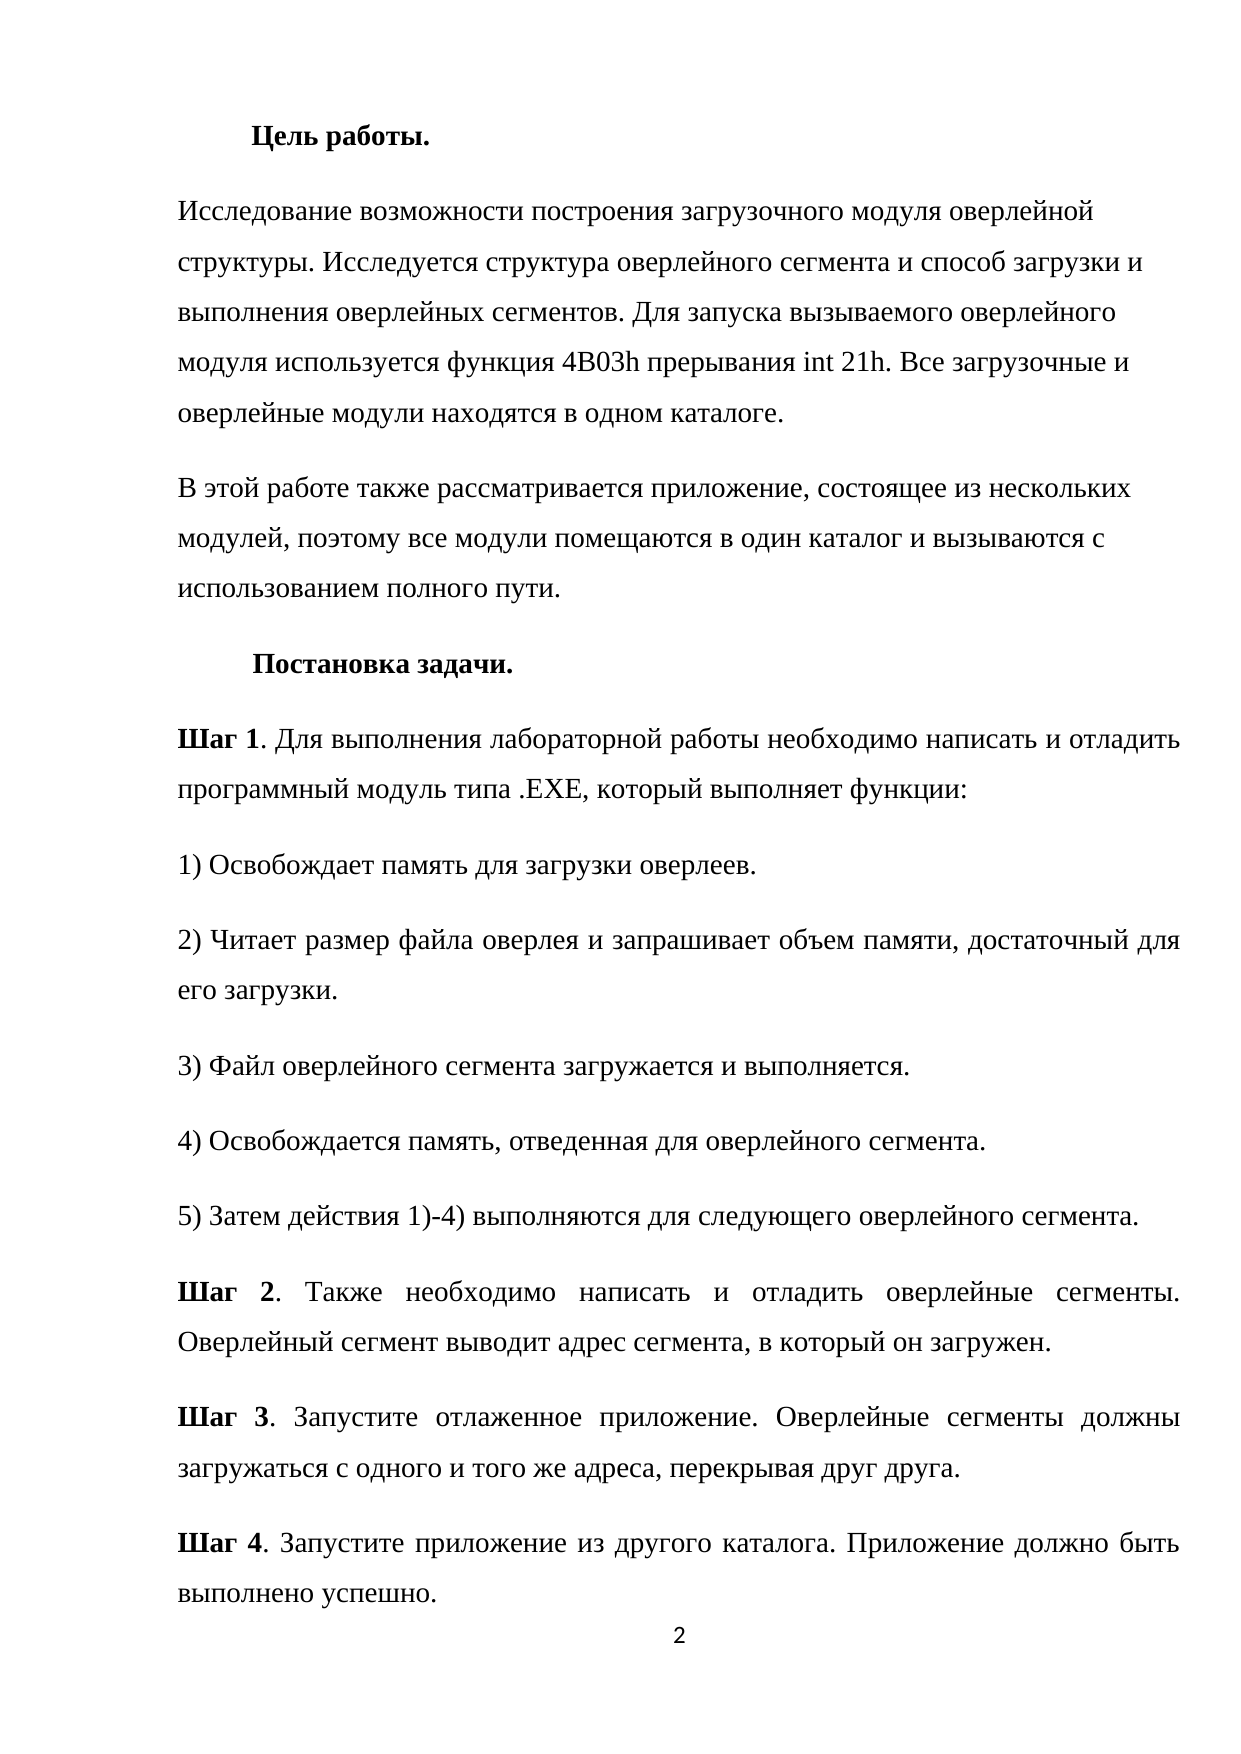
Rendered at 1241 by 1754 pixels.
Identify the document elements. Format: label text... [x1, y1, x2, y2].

text Шаг 3. Запустите отлаженное приложение. Оверлейные сегменты должны загружаться с одного и того же адреса, перекрывая друг друга. [177, 1399, 1181, 1483]
text 3) Файл оверлейного сегмента загружается и выполняется. [177, 1048, 1181, 1081]
text Шаг 1. Для выполнения лабораторной работы необходимо написать и отладить программный модуль типа .ЕХЕ, который выполняет функции: [177, 721, 1181, 805]
text В этой работе также рассматривается приложение, состоящее из нескольких модулей, поэтому все модули помещаются в один каталог и вызываются с использованием полного пути. [177, 470, 1181, 604]
text Цель работы. [177, 118, 1181, 152]
text Постановка задачи. [177, 646, 1181, 679]
text Шаг 4. Запустите приложение из другого каталога. Приложение должно быть выполнено успешно. [177, 1525, 1181, 1609]
text Шаг 2. Также необходимо написать и отладить оверлейные сегменты. Оверлейный сегмент выводит адрес сегмента, в который он загружен. [177, 1274, 1181, 1358]
text 4) Освобождается память, отведенная для оверлейного сегмента. [177, 1123, 1181, 1157]
text 1) Освобождает память для загрузки оверлеев. [177, 847, 1181, 880]
text 5) Затем действия 1)-4) выполняются для следующего оверлейного сегмента. [177, 1198, 1181, 1232]
text 2) Читает размер файла оверлея и запрашивает объем памяти, достаточный для его загрузки. [177, 922, 1181, 1006]
text Исследование возможности построения загрузочного модуля оверлейной структуры. Исследуется структура оверлейного сегмента и способ загрузки и выполнения оверлейных сегментов. Для запуска вызываемого оверлейного модуля используется функция 4B03h прерывания int 21h. Все загрузочные и оверлейные модули находятся в одном каталоге. [177, 193, 1181, 428]
